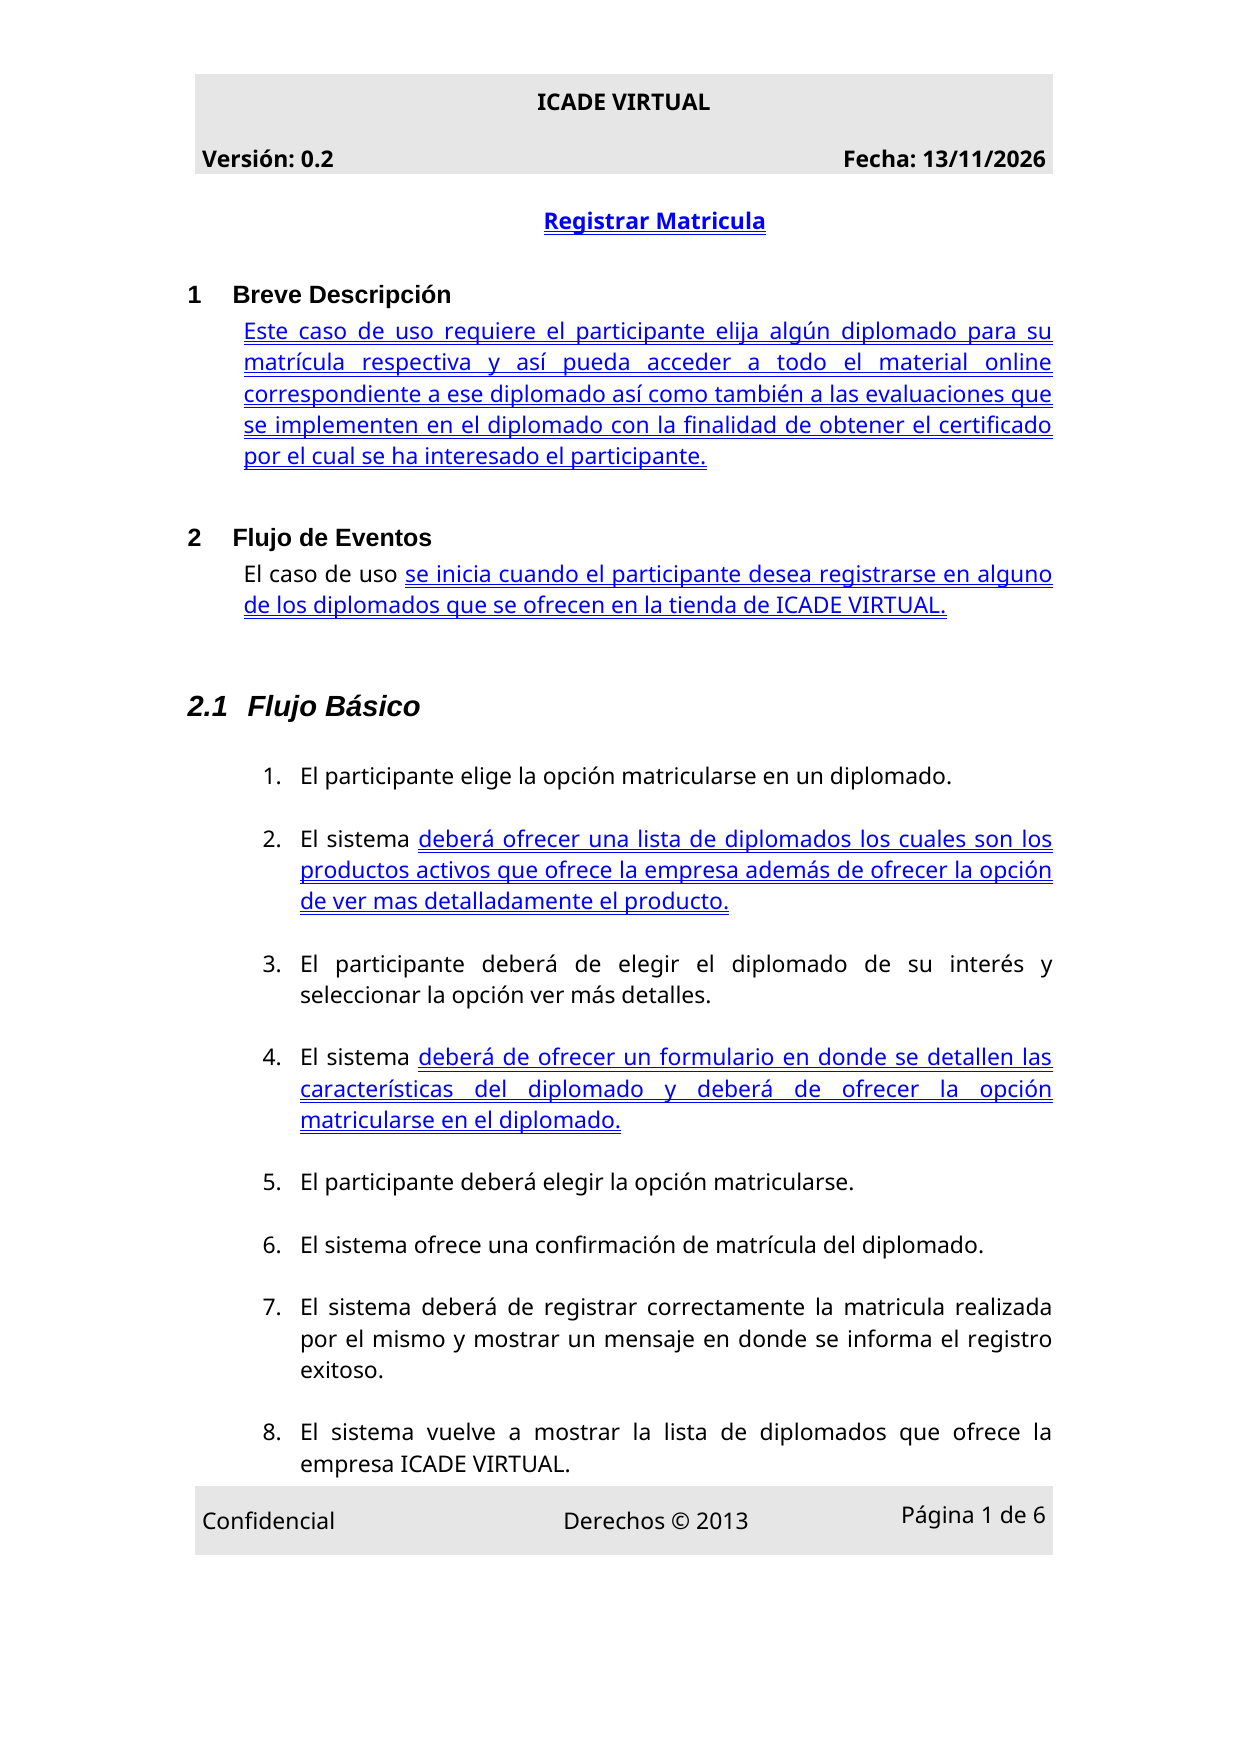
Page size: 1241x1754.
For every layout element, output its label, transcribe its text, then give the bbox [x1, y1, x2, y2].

list El participante elige la opción matricularse en un diplomado. [262, 760, 1053, 791]
list El sistema ofrece una confirmación de matrícula del diplomado. [262, 1229, 1053, 1260]
list El sistema vuelve a mostrar la lista de diplomados que ofrece la empresa ICADE VIRTUAL. [262, 1416, 1053, 1479]
subtitle Flujo Básico [187, 689, 1053, 722]
list El sistema FUN5.3 deberá ofrecer una lista de diplomados los cuales son los productos activos que ofrece la empresa además de ofrecer la opción de ver mas detalladamente el producto. [262, 822, 1053, 916]
subtitle Breve Descripción [187, 280, 1053, 309]
list El sistema deberá de registrar correctamente la matricula realizada por el mismo y mostrar un mensaje en donde se informa el registro exitoso. [262, 1291, 1053, 1385]
text El caso de uso FUN5.2 se inicia cuando el participante desea registrarse en alguno de los diplomados que se ofrecen en la tienda de ICADE VIRTUAL. [243, 558, 1053, 620]
list El sistema FUN5.4 deberá de ofrecer un formulario en donde se detallen las características del diplomado y deberá de ofrecer la opción matricularse en el diplomado.FUN5.5 [262, 1041, 1053, 1135]
text FUN5.1 Este caso de uso requiere el participante elija algún diplomado para su matrícula respectiva y así pueda acceder a todo el material online correspondiente a ese diplomado así como también a las evaluaciones que se implementen en el diplomado con la finalidad de obtener el certificado por el cual se ha interesado el participante. [243, 315, 1053, 341]
list El participante deberá de elegir el diplomado de su interés y seleccionar la opción ver más detalles. [262, 947, 1053, 1010]
text FUN5.1 Este caso de uso requiere el participante elija algún diplomado para su matrícula respectiva y así pueda acceder a todo el material online correspondiente a ese diplomado así como también a las evaluaciones que se implementen en el diplomado con la finalidad de obtener el certificado por el cual se ha interesado el participante. [243, 377, 1053, 404]
list El participante deberá elegir la opción matricularse. [262, 1166, 1053, 1197]
text FUN5.1 Este caso de uso requiere el participante elija algún diplomado para su matrícula respectiva y así pueda acceder a todo el material online correspondiente a ese diplomado así como también a las evaluaciones que se implementen en el diplomado con la finalidad de obtener el certificado por el cual se ha interesado el participante. [243, 408, 1053, 435]
text FUN5.1 Este caso de uso requiere el participante elija algún diplomado para su matrícula respectiva y así pueda acceder a todo el material online correspondiente a ese diplomado así como también a las evaluaciones que se implementen en el diplomado con la finalidad de obtener el certificado por el cual se ha interesado el participante. [243, 345, 1053, 372]
text FUN5 Registrar Matricula [262, 205, 1053, 236]
subtitle Flujo de Eventos [187, 523, 1053, 551]
text FUN5.1 Este caso de uso requiere el participante elija algún diplomado para su matrícula respectiva y así pueda acceder a todo el material online correspondiente a ese diplomado así como también a las evaluaciones que se implementen en el diplomado con la finalidad de obtener el certificado por el cual se ha interesado el participante. [243, 439, 1053, 471]
